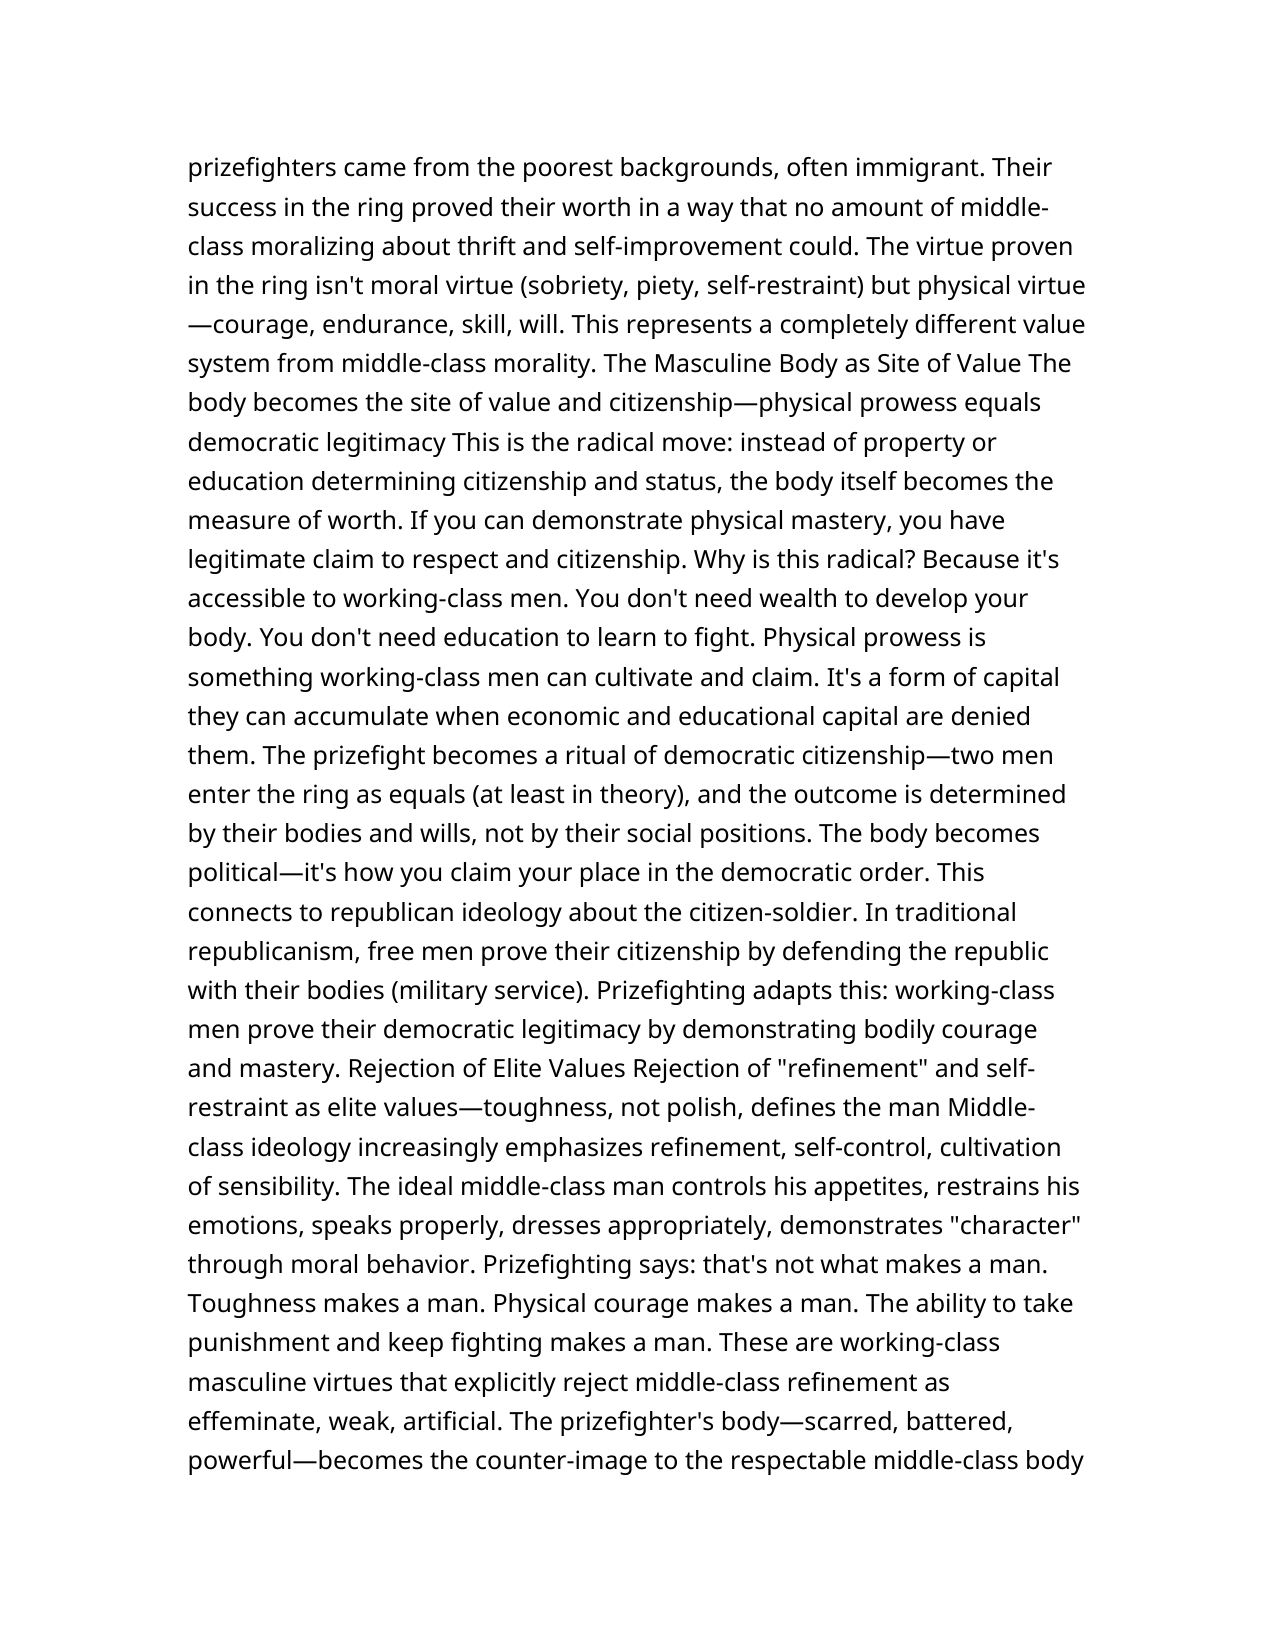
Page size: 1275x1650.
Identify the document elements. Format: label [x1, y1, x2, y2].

text [187, 150, 1087, 1477]
